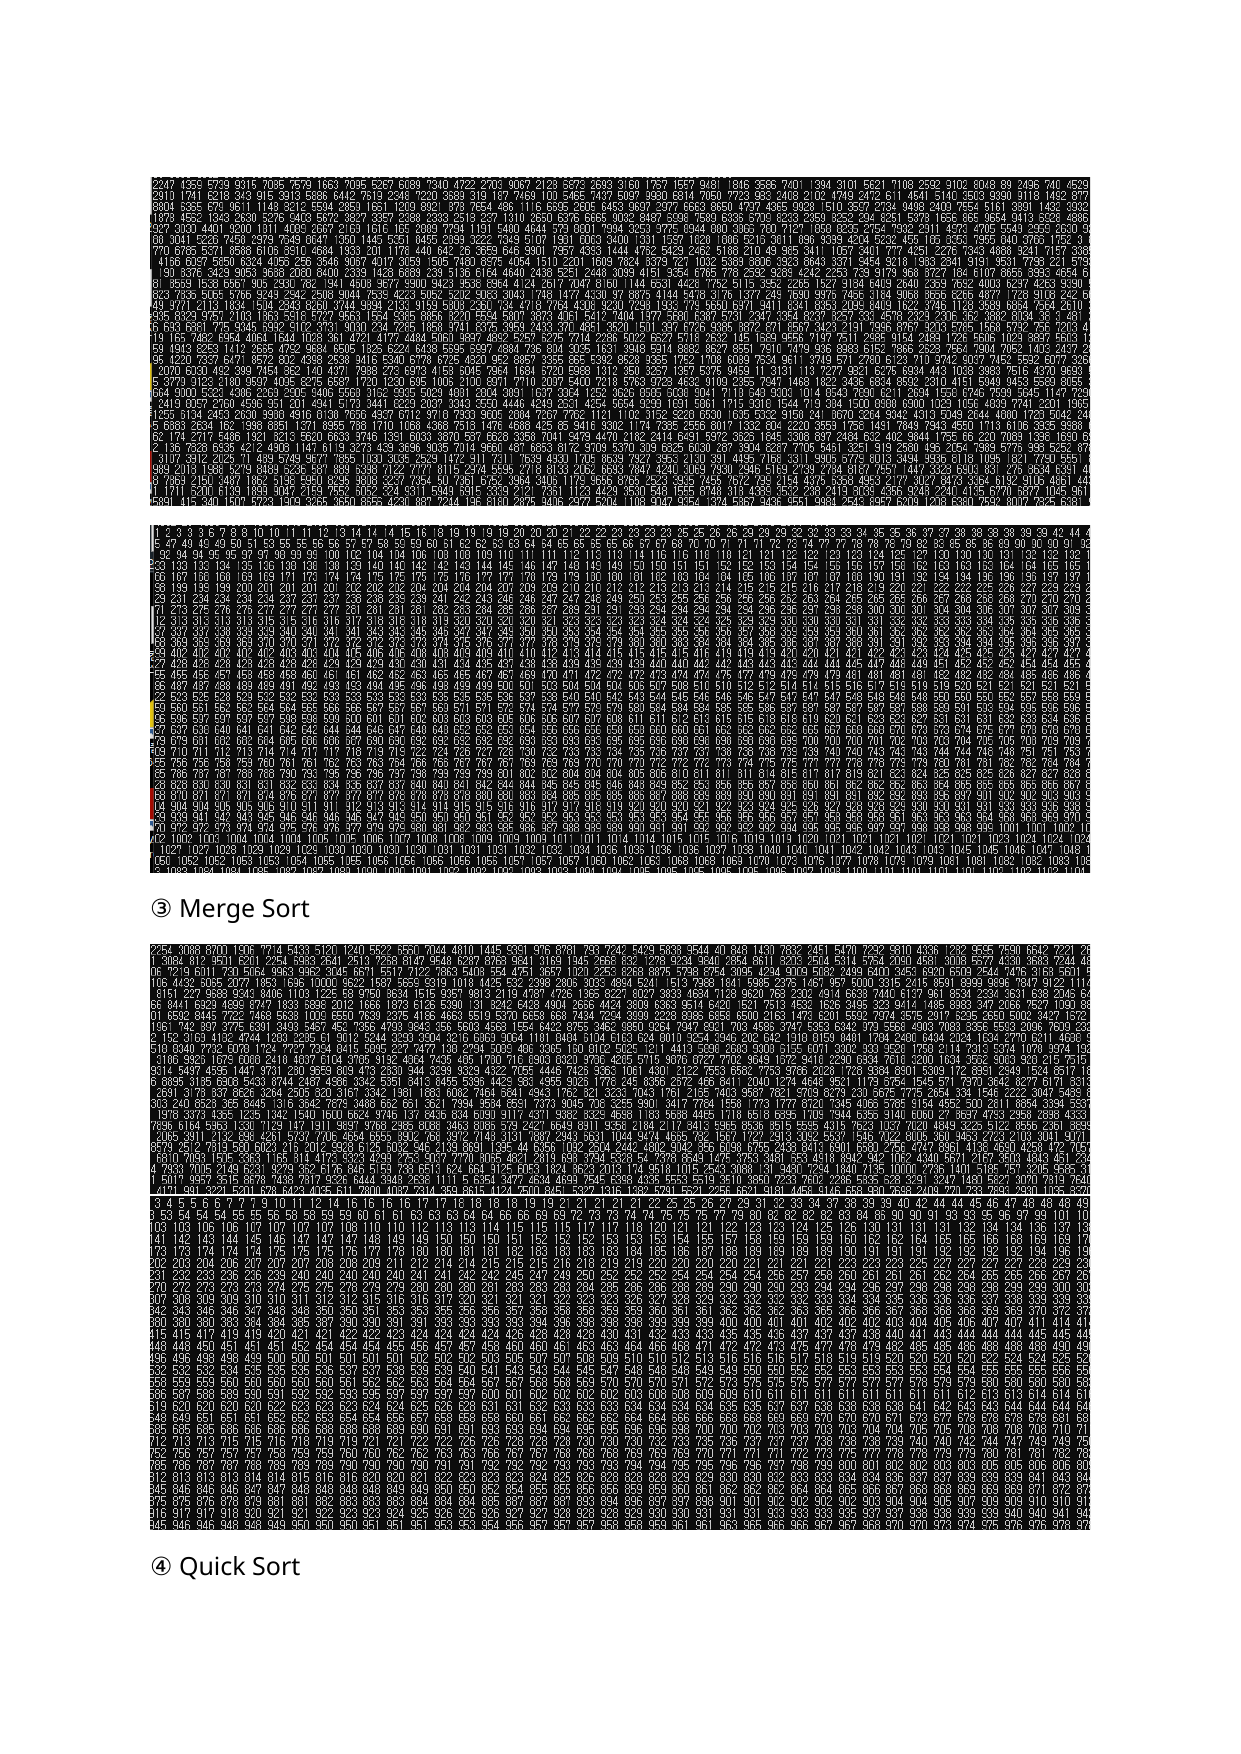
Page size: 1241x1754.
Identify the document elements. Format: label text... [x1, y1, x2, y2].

picture [150, 1196, 1091, 1530]
picture [150, 177, 1091, 506]
picture [150, 525, 1091, 873]
text ④ Quick Sort [150, 1549, 1090, 1583]
picture [150, 944, 1091, 1194]
text ③ Merge Sort [150, 891, 1090, 925]
